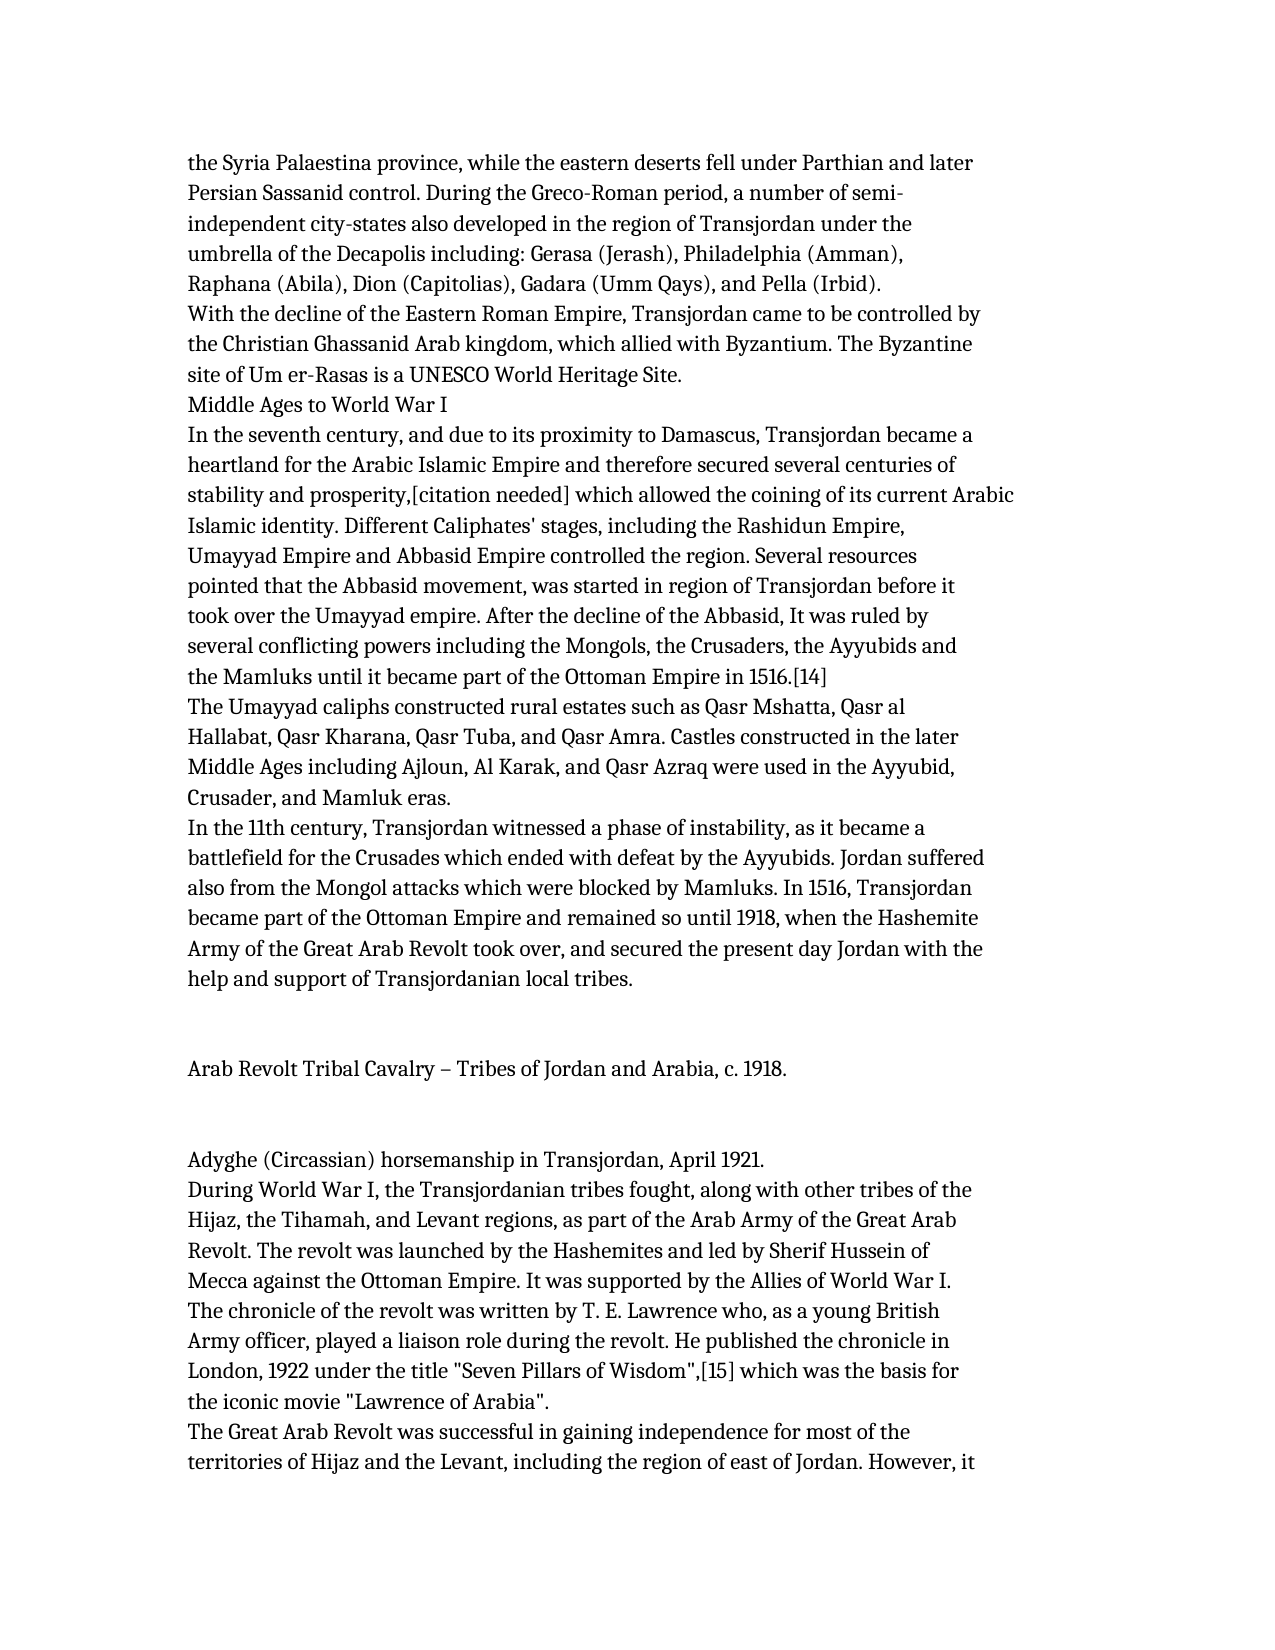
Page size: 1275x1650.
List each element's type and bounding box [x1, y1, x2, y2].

text [187, 150, 1087, 1475]
